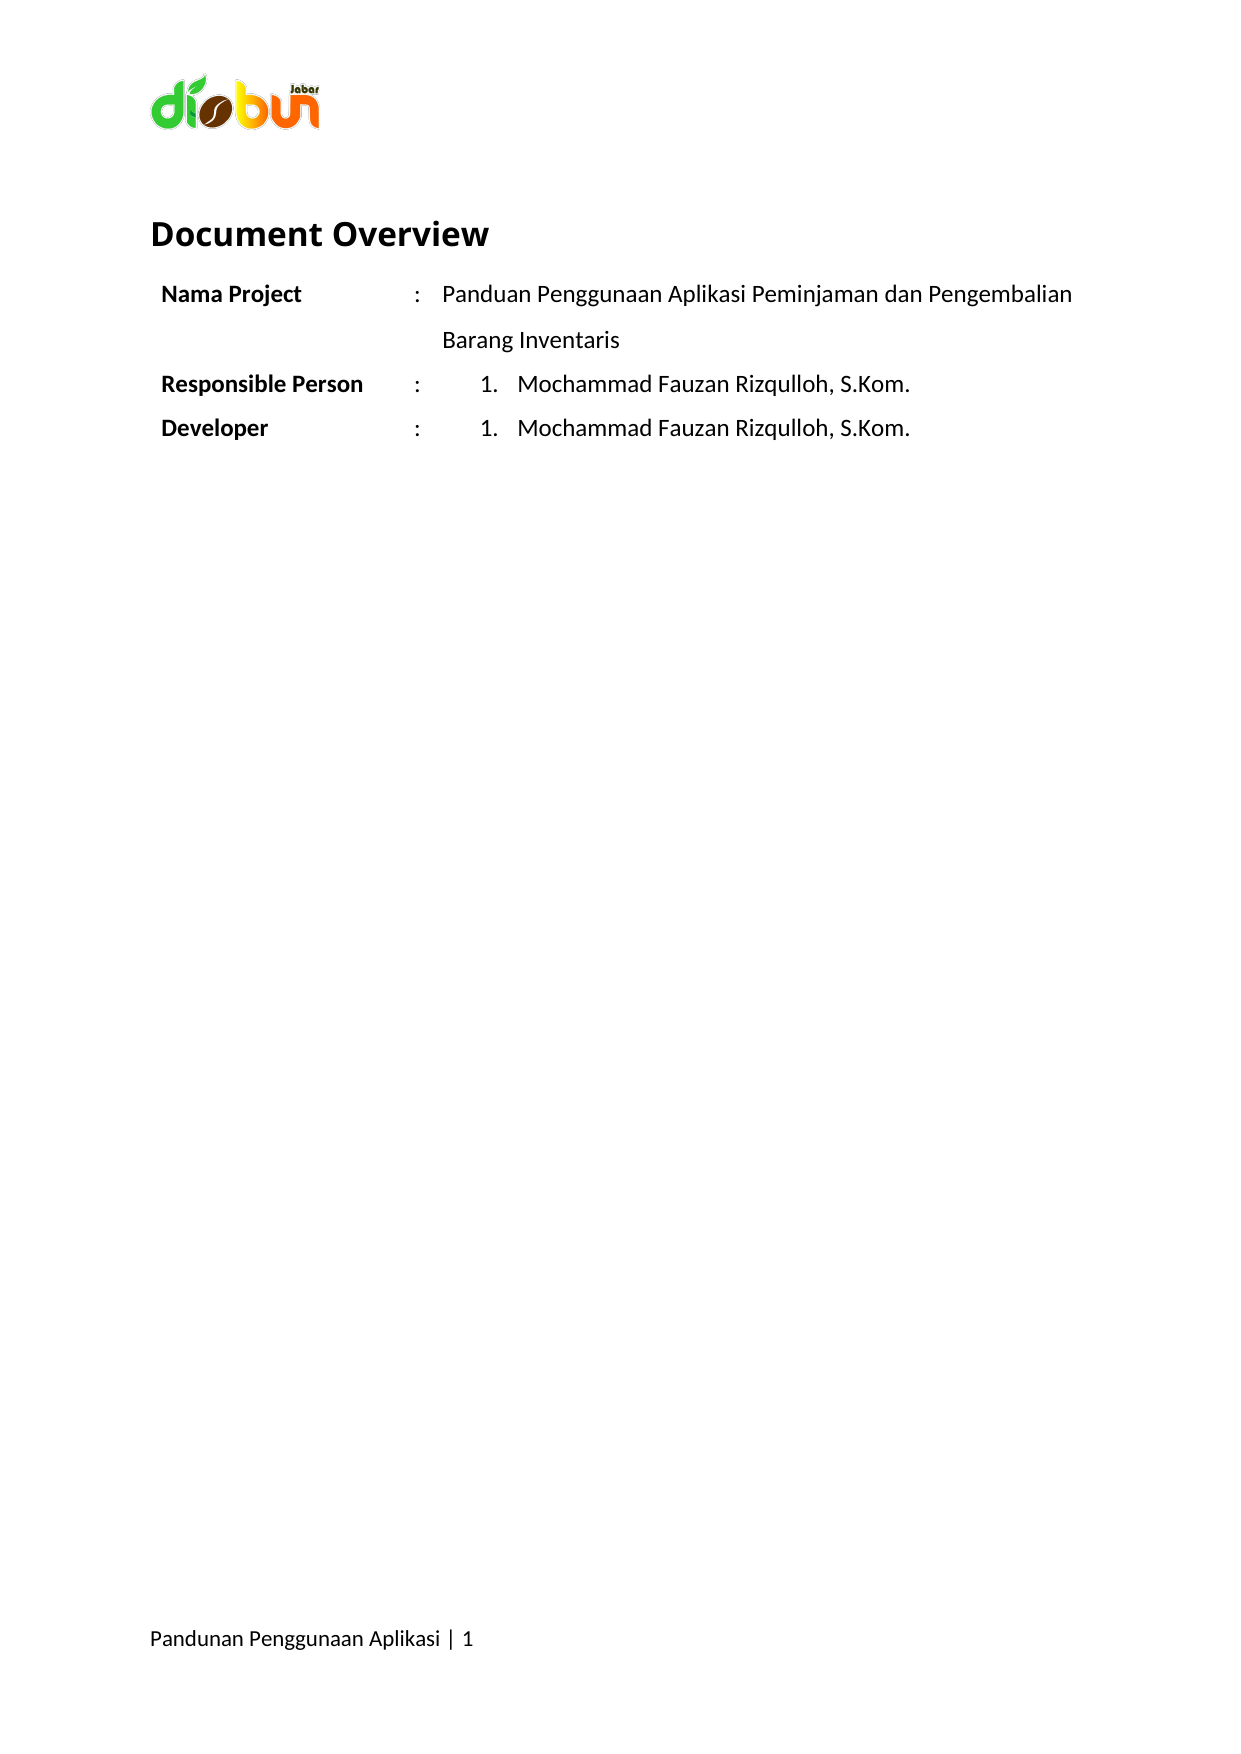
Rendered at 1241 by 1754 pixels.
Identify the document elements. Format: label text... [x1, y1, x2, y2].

table_header Nama Project [150, 279, 403, 368]
table_cell Developer [150, 412, 403, 455]
table_cell Mochammad Fauzan Rizqulloh, S.Kom. [431, 412, 1090, 455]
picture [150, 73, 320, 130]
table_cell : [403, 412, 431, 455]
table_header Panduan Penggunaan Aplikasi Peminjaman dan Pengembalian Barang Inventaris [431, 279, 1090, 368]
table_cell Responsible Person [150, 368, 403, 412]
table_header : [403, 279, 431, 368]
subtitle Document Overview [150, 211, 1090, 256]
table_cell Mochammad Fauzan Rizqulloh, S.Kom. [431, 368, 1090, 412]
table_cell : [403, 368, 431, 412]
